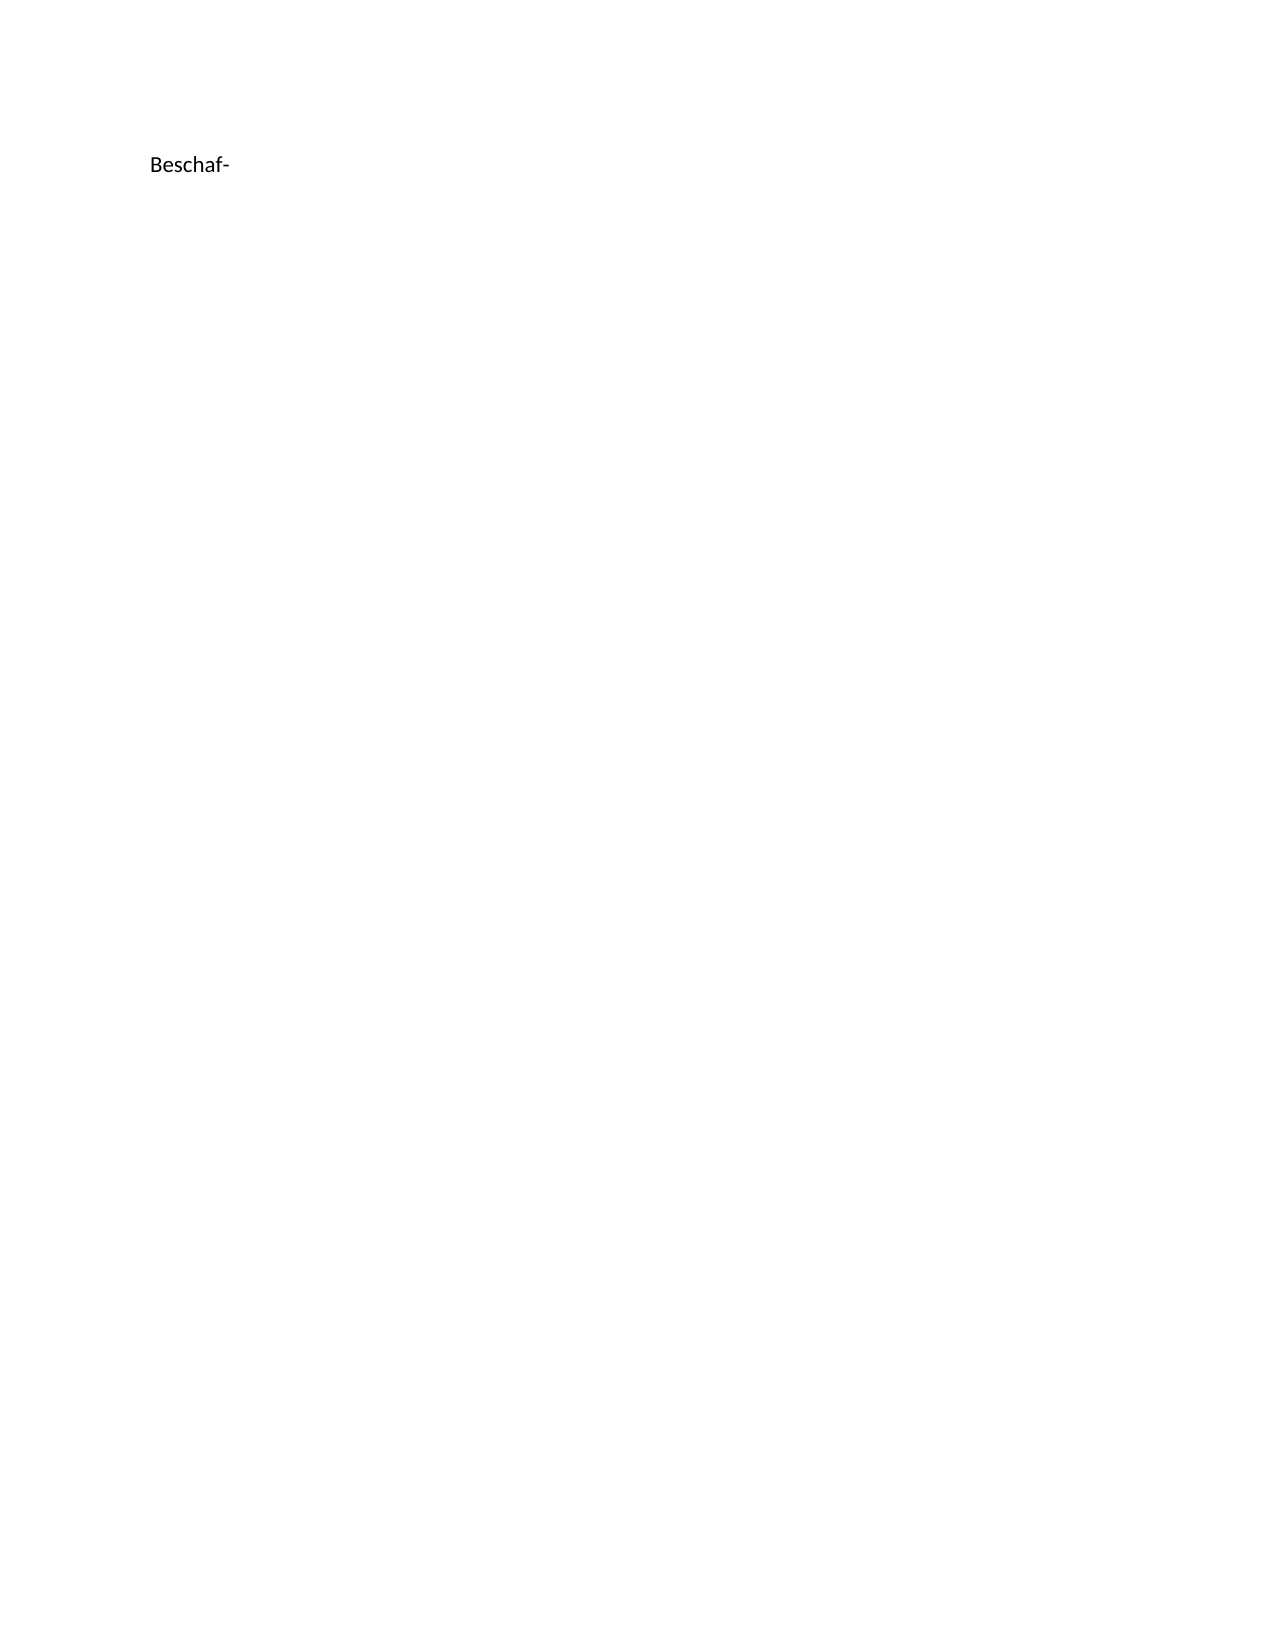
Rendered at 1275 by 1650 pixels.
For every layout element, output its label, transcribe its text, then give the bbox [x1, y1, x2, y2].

text Beschaf- [150, 150, 1125, 178]
